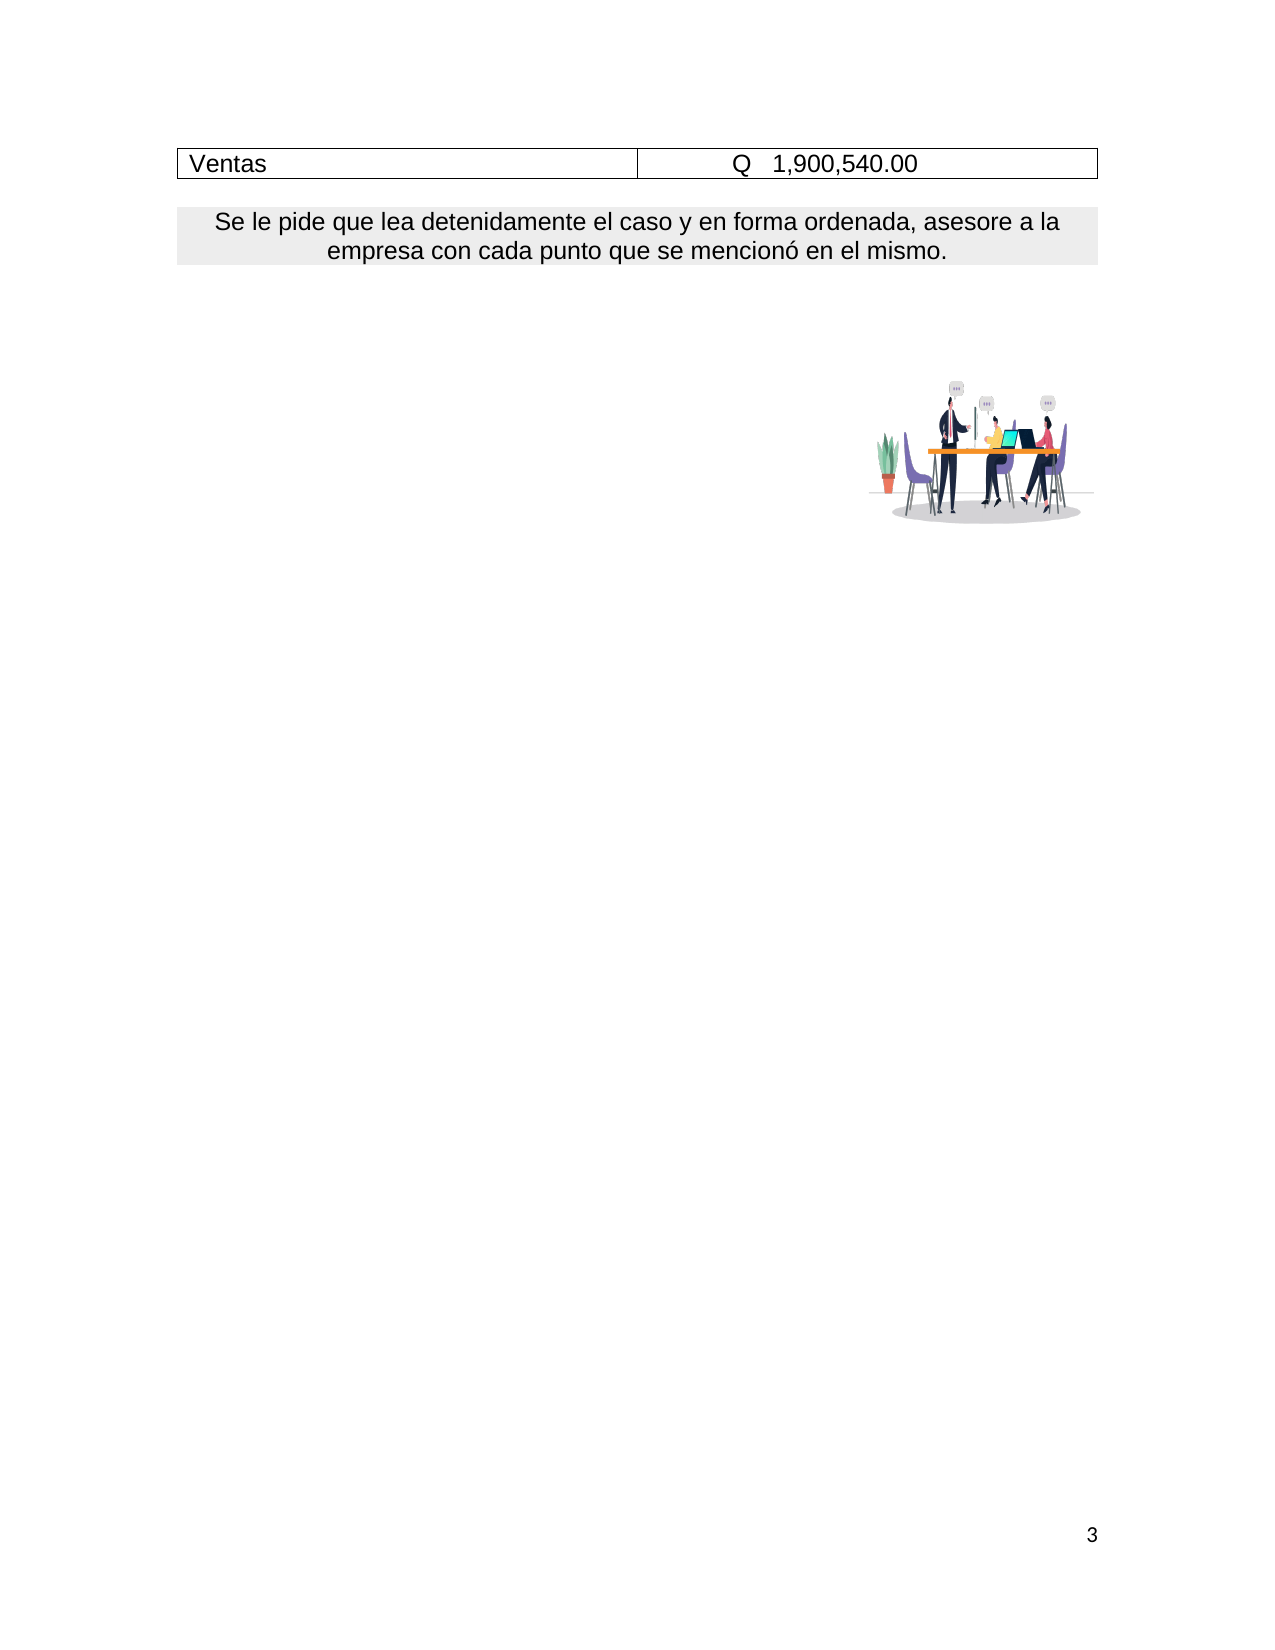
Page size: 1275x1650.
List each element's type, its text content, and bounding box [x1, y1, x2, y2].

table_cell Ventas [178, 149, 637, 177]
text Se le pide que lea detenidamente el caso y en forma ordenada, asesore a la empresa con cada punto que se mencionó en el mismo. [177, 207, 1098, 265]
picture [868, 373, 1094, 527]
table_cell Q 1,900,540.00 [638, 149, 1097, 177]
